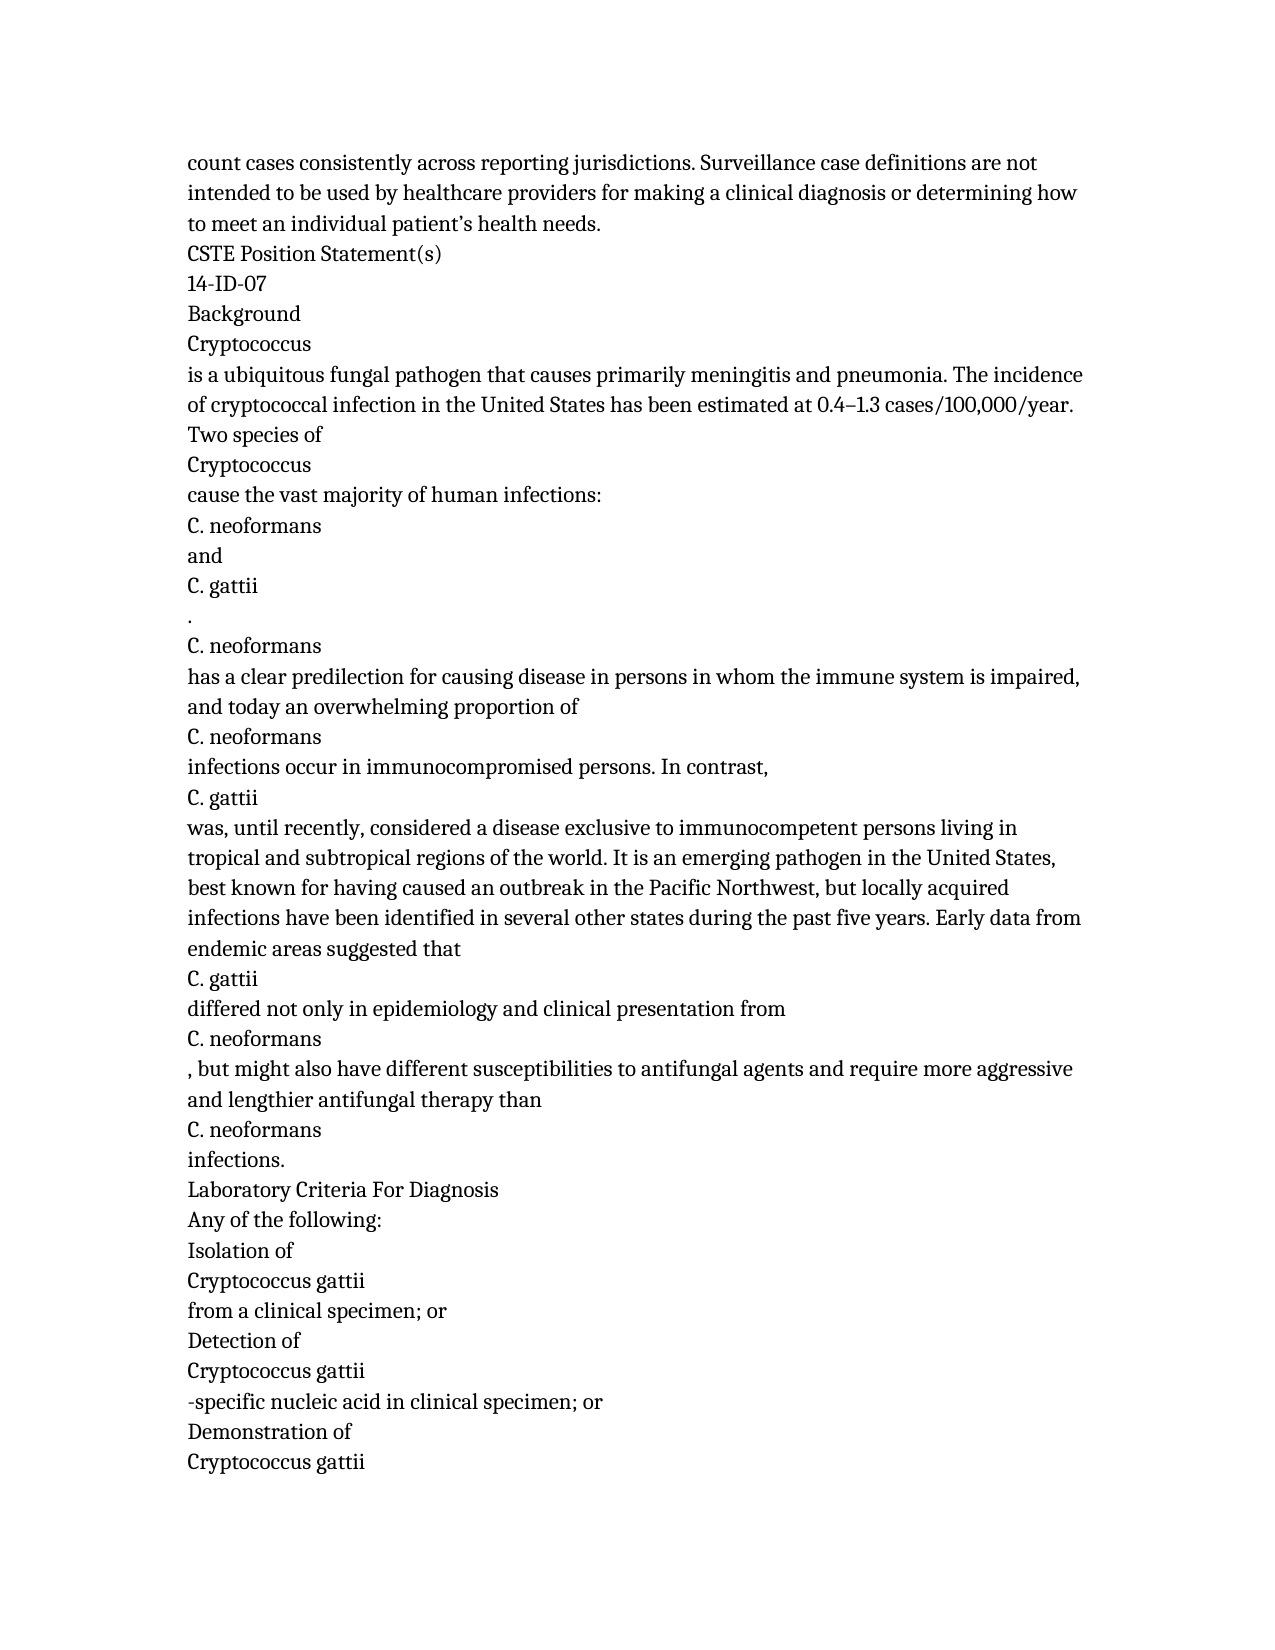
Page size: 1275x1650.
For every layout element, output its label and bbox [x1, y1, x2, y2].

text [187, 150, 1087, 1475]
